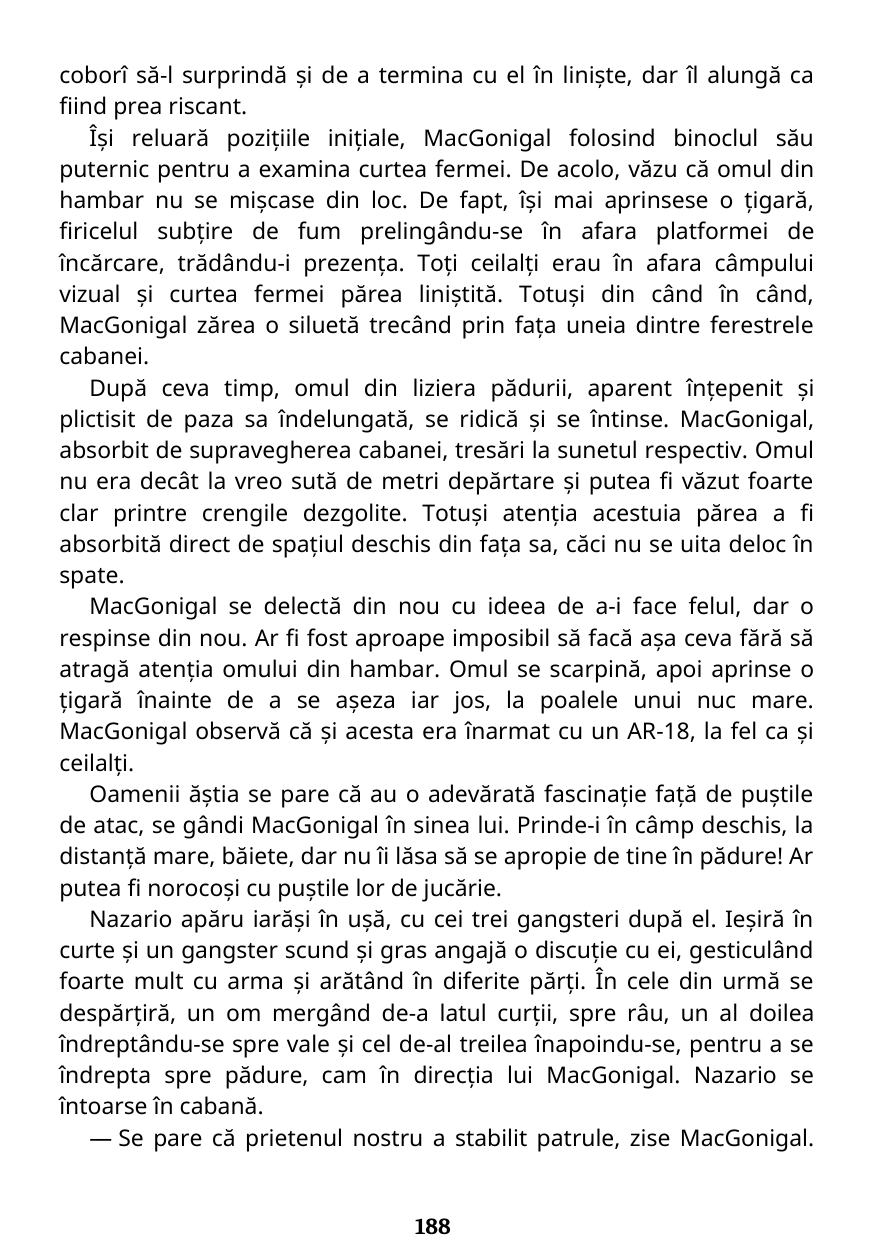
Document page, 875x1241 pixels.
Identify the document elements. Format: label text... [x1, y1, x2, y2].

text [59, 59, 815, 122]
text Oamenii ăştia se pare că au o adevărată fascinaţie faţă de puştile de atac, se gândi MacGonigal în sinea lui. Prinde-i în câmp deschis, la distanţă mare, băiete, dar nu îi lăsa să se apropie de tine în pădure! Ar putea fi norocoşi cu puştile lor de jucărie. [59, 778, 815, 903]
text După ceva timp, omul din liziera pădurii, aparent înţepenit şi plictisit de paza sa îndelungată, se ridică şi se întinse. MacGonigal, absorbit de supravegherea cabanei, tresări la sunetul respectiv. Omul nu era decât la vreo sută de metri depărtare şi putea fi văzut foarte clar printre crengile dezgolite. Totuşi atenţia acestuia părea a fi absorbită direct de spaţiul deschis din faţa sa, căci nu se uita deloc în spate. [59, 372, 815, 590]
text Nazario apăru iarăşi în uşă, cu cei trei gangsteri după el. Ieşiră în curte şi un gangster scund şi gras angajă o discuţie cu ei, gesticulând foarte mult cu arma şi arătând în diferite părţi. În cele din urmă se despărţiră, un om mergând de-a latul curţii, spre râu, un al doilea îndreptându-se spre vale şi cel de-al treilea înapoindu-se, pentru a se îndrepta spre pădure, cam în direcţia lui MacGonigal. Nazario se întoarse în cabană. [59, 903, 815, 1122]
text MacGonigal se delectă din nou cu ideea de a-i face felul, dar o respinse din nou. Ar fi fost aproape imposibil să facă aşa ceva fără să atragă atenţia omului din hambar. Omul se scarpină, apoi aprinse o ţigară înainte de a se aşeza iar jos, la poalele unui nuc mare. MacGonigal observă că şi acesta era înarmat cu un AR-18, la fel ca şi ceilalţi. [59, 590, 815, 778]
text Îşi reluară poziţiile iniţiale, MacGonigal folosind binoclul său puternic pentru a examina curtea fermei. De acolo, văzu că omul din hambar nu se mişcase din loc. De fapt, îşi mai aprinsese o ţigară, firicelul subţire de fum prelingându-se în afara platformei de încărcare, trădându-i prezenţa. Toţi ceilalţi erau în afara câmpului vizual şi curtea fermei părea liniştită. Totuşi din când în când, MacGonigal zărea o siluetă trecând prin faţa uneia dintre ferestrele cabanei. [59, 122, 815, 372]
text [59, 1122, 815, 1153]
